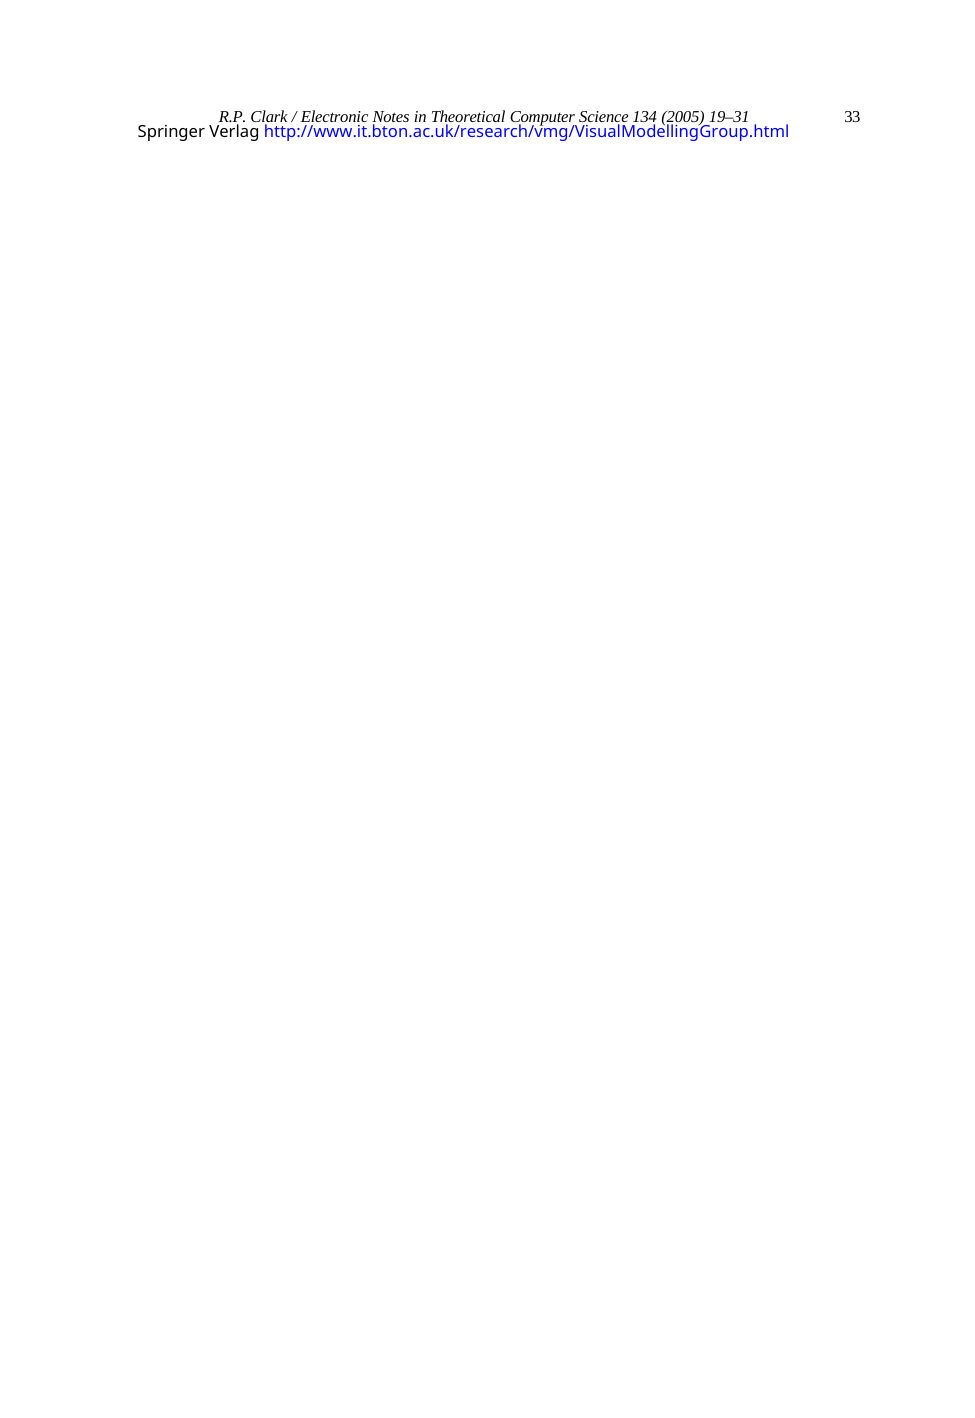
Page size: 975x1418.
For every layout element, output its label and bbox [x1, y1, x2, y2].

list [113, 125, 862, 141]
